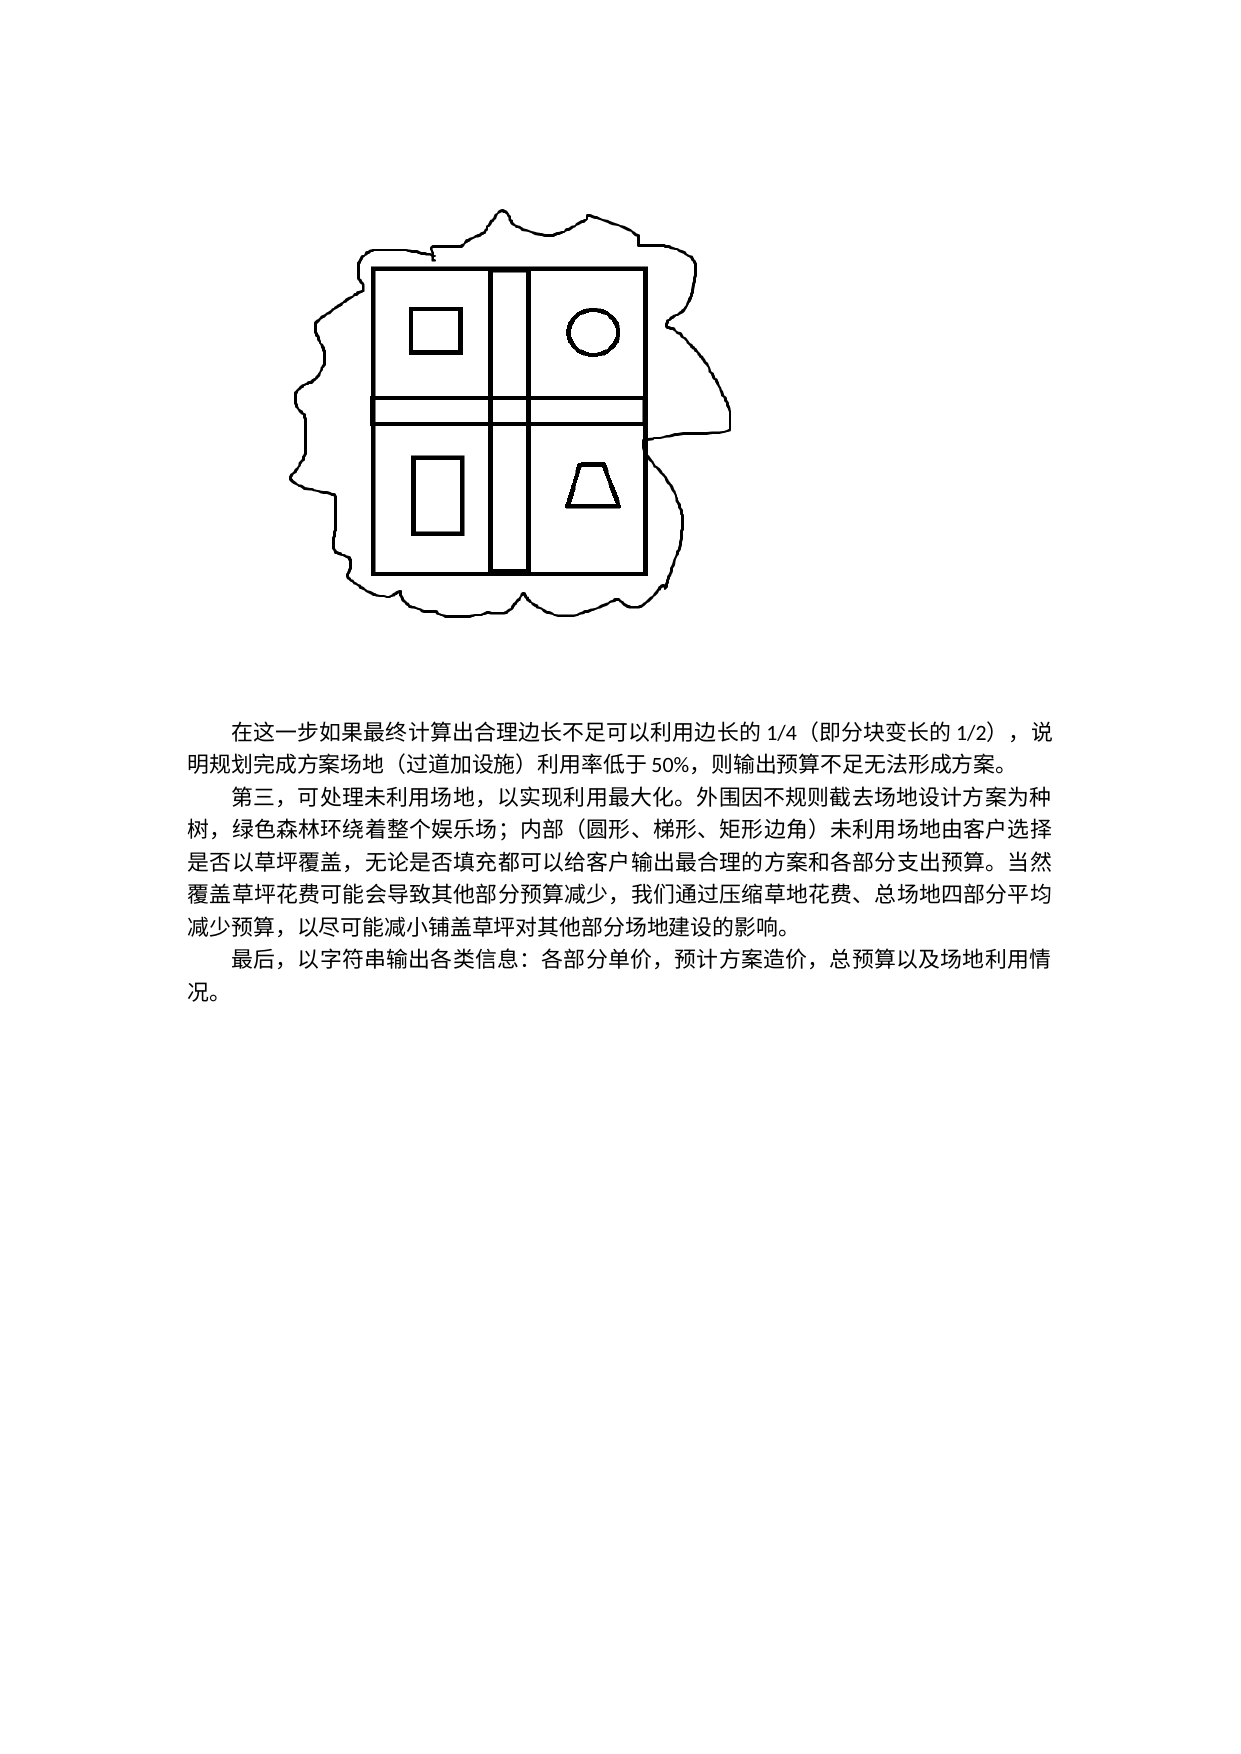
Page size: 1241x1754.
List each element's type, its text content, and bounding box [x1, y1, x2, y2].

text 第三，可处理未利用场地，以实现利用最大化。外围因不规则截去场地设计方案为种树，绿色森林环绕着整个娱乐场；内部（圆形、梯形、矩形边角）未利用场地由客户选择是否以草坪覆盖，无论是否填充都可以给客户输出最合理的方案和各部分支出预算。当然，覆盖草坪花费可能会导致其他部分预算减少，我们通过压缩草地花费、总场地四部分平均减少预算，以尽可能减小铺盖草坪对其他部分场地建设的影响。 [187, 779, 1053, 942]
text 在这一步如果最终计算出合理边长不足可以利用边长的1/4（即分块变长的1/2），说明规划完成方案场地（过道加设施）利用率低于50%，则输出预算不足无法形成方案。 [187, 714, 1053, 779]
picture [187, 162, 842, 685]
text 最后，以字符串输出各类信息：各部分单价，预计方案造价，总预算以及场地利用情况。 [187, 942, 1053, 1007]
